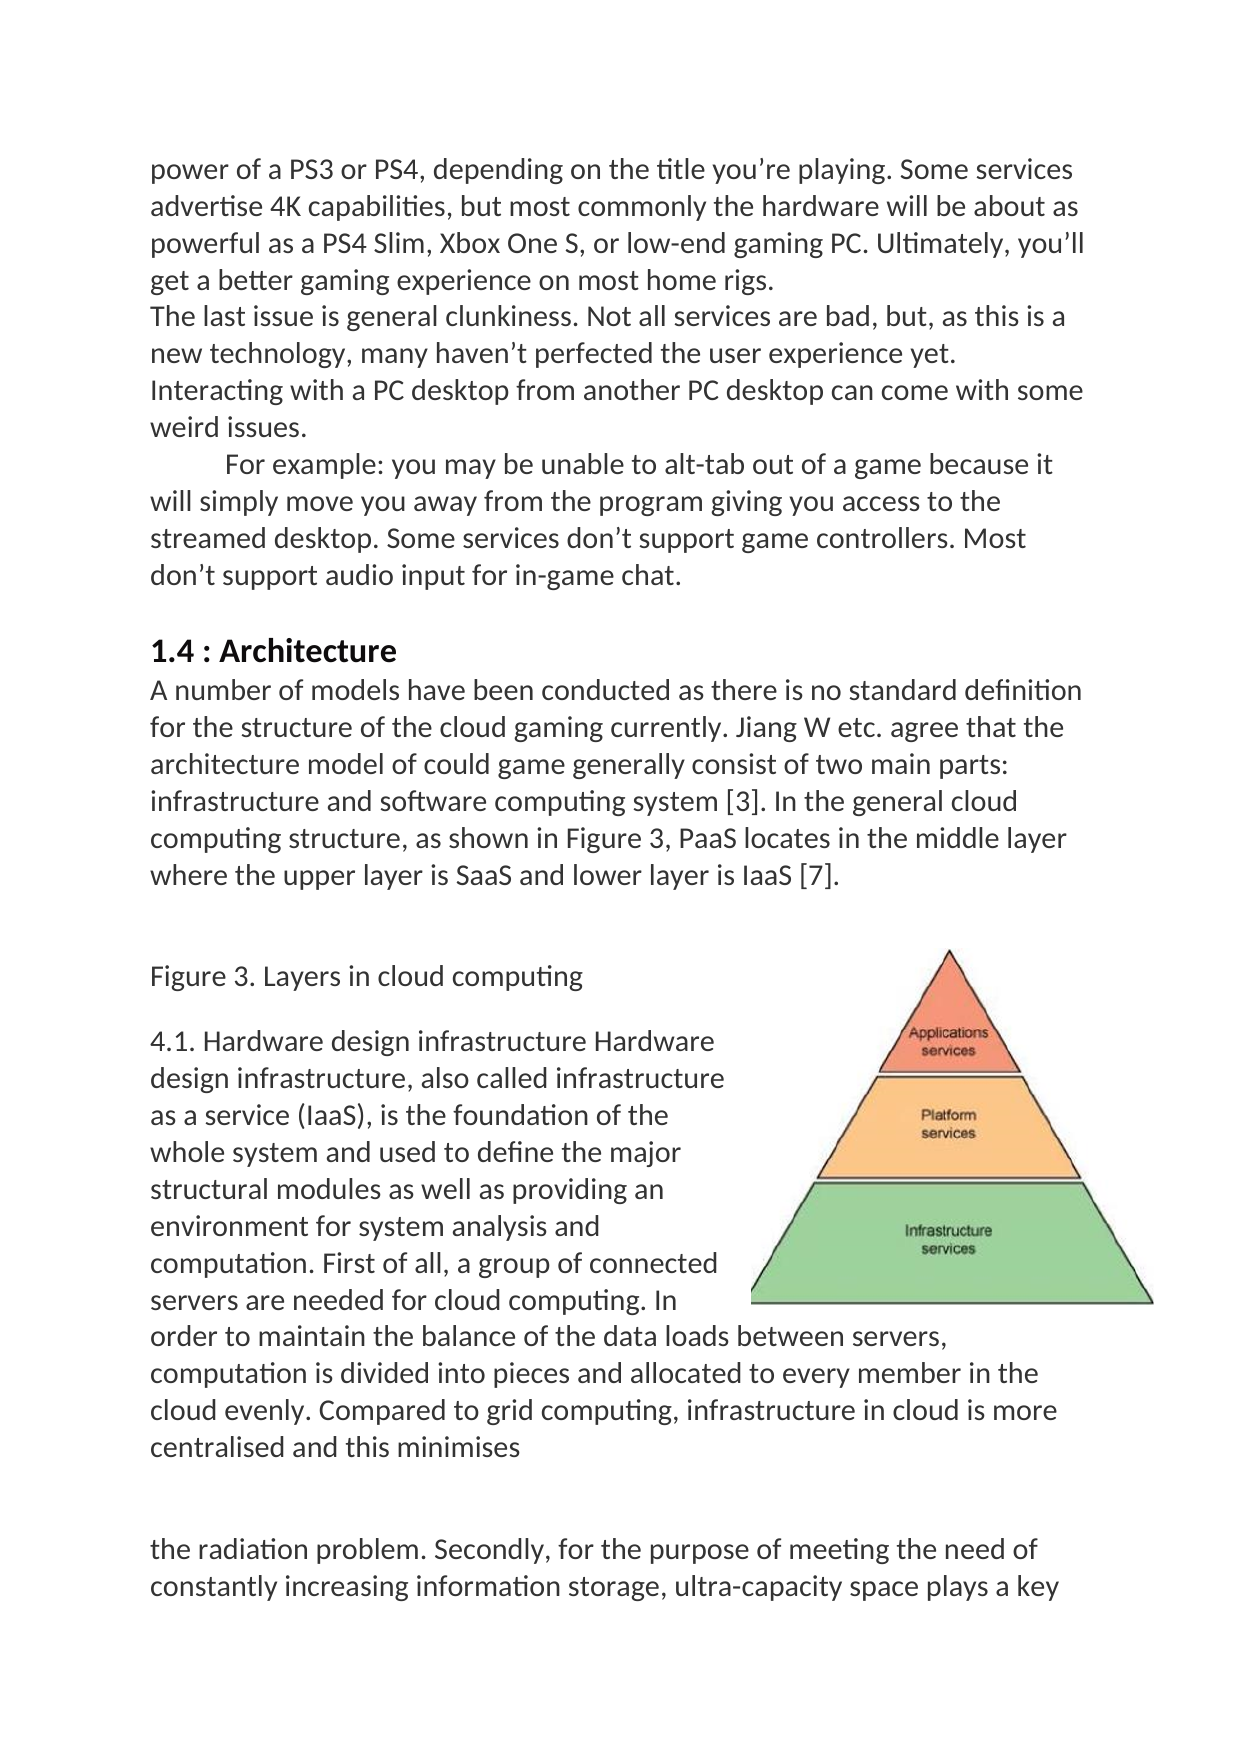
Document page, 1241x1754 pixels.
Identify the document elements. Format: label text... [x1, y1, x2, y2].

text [150, 150, 1090, 297]
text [150, 1530, 1090, 1603]
text 1.4 : Architecture [150, 629, 1090, 671]
text Figure 3. Layers in cloud computing [150, 957, 751, 994]
text 4.1. Hardware design infrastructure Hardware design infrastructure, also called infrastructure as a service (IaaS), is the foundation of the whole system and used to define the major structural modules as well as providing an environment for system analysis and computation. First of all, a group of connected servers are needed for cloud computing. In order to maintain the balance of the data loads between servers, computation is divided into pieces and allocated to every member in the cloud evenly. Compared to grid computing, infrastructure in cloud is more centralised and this minimises [150, 1022, 1090, 1465]
text A number of models have been conducted as there is no standard definition for the structure of the cloud gaming currently. Jiang W etc. agree that the architecture model of could game generally consist of two main parts: infrastructure and software computing system [3]. In the general cloud computing structure, as shown in Figure 3, PaaS locates in the middle layer where the upper layer is SaaS and lower layer is IaaS [7]. [150, 671, 1090, 893]
picture [751, 943, 1154, 1307]
text The last issue is general clunkiness. Not all services are bad, but, as this is a new technology, many haven’t perfected the user experience yet. Interacting with a PC desktop from another PC desktop can come with some weird issues. [150, 297, 1090, 445]
text For example: you may be unable to alt-tab out of a game because it will simply move you away from the program giving you access to the streamed desktop. Some services don’t support game controllers. Most don’t support audio input for in-game chat. [150, 445, 1090, 592]
